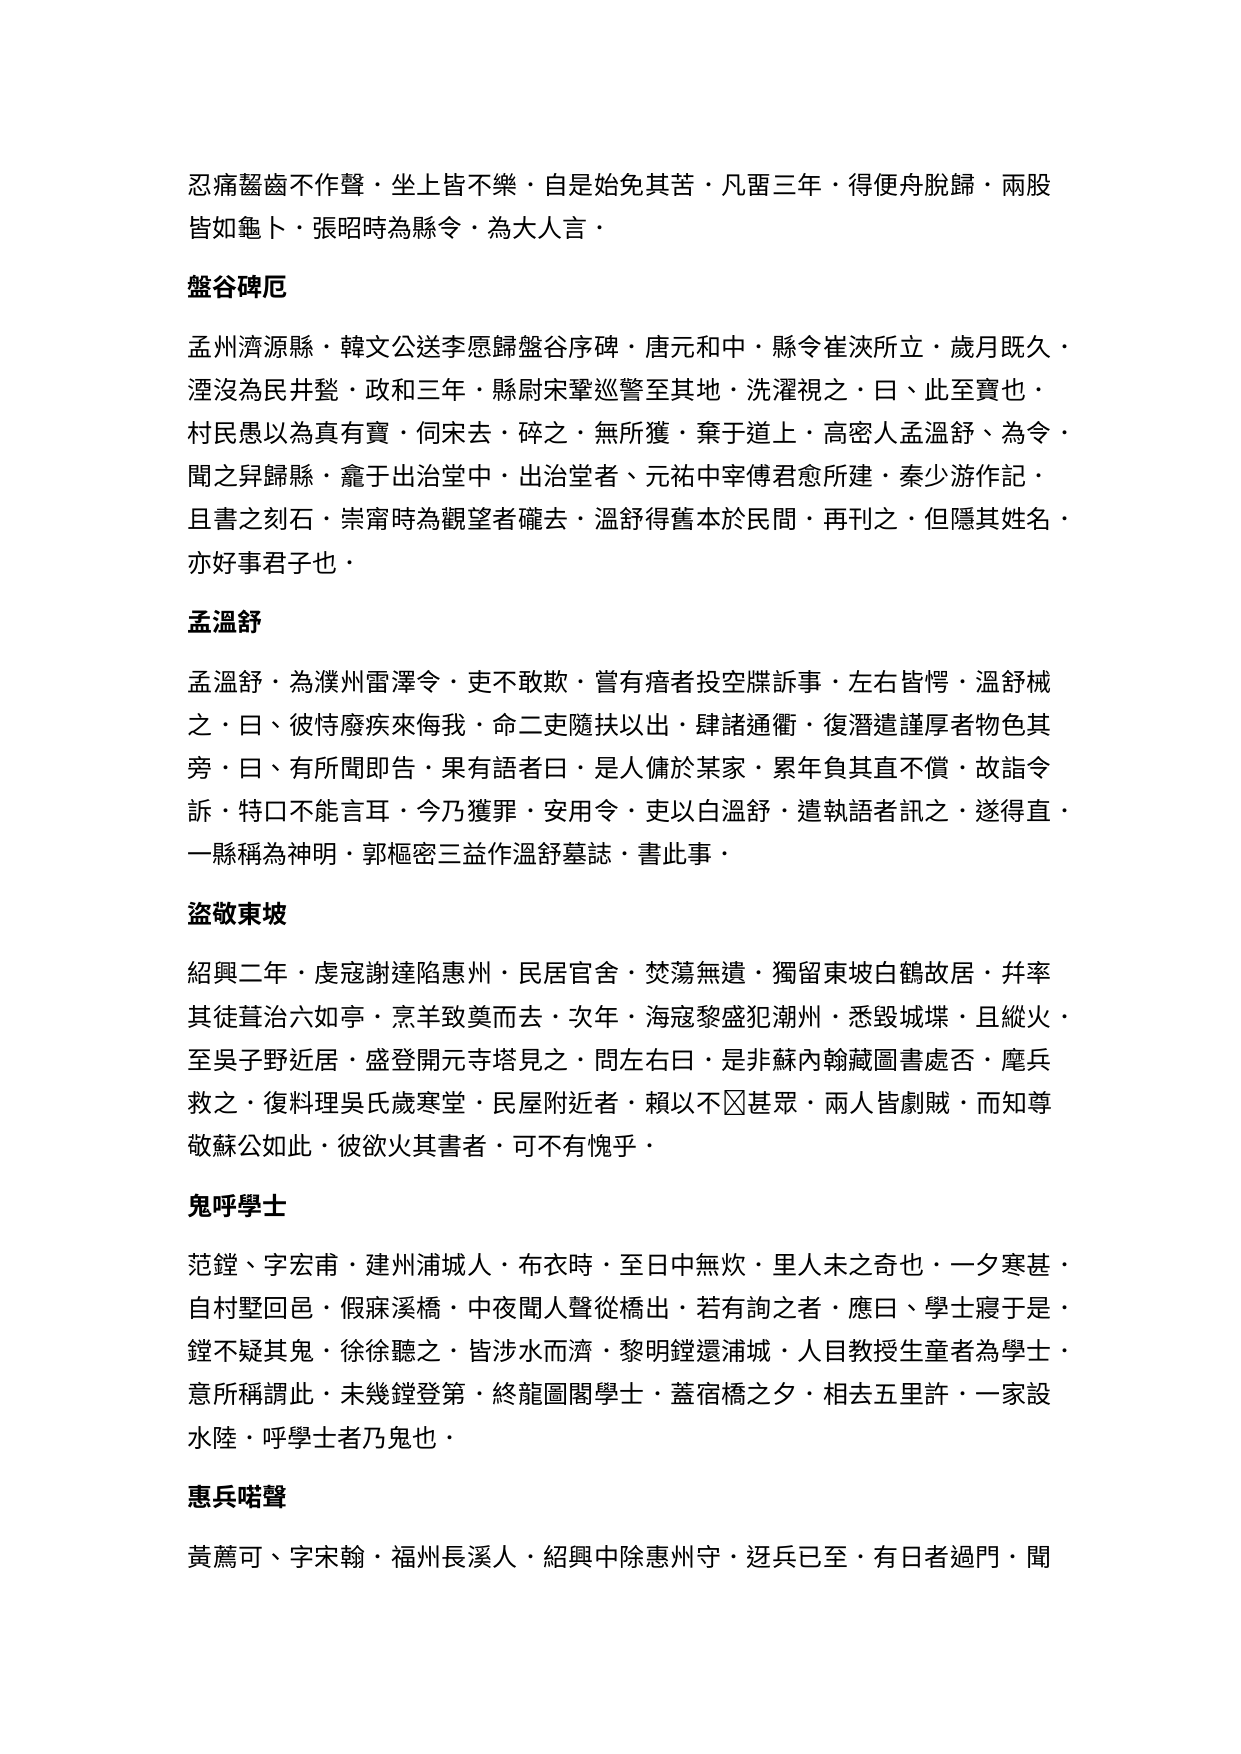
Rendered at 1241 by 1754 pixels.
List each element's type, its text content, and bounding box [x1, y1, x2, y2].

text 惠兵喏聲 [187, 1477, 1053, 1514]
text 孟溫舒．為濮州雷澤令．吏不敢欺．嘗有瘖者投空牒訴事．左右皆愕．溫舒械之．曰、彼恃廢疾來侮我．命二吏隨扶以出．肆諸通衢．復潛遣謹厚者物色其旁．曰、有所聞即告．果有語者曰．是人傭於某家．累年負其直不償．故詣令訴．特口不能言耳．今乃獲罪．安用令．吏以白溫舒．遣執語者訊之．遂得直．一縣稱為神明．郭樞密三益作溫舒墓誌．書此事． [187, 662, 1053, 872]
text 孟州濟源縣．韓文公送李愿歸盤谷序碑．唐元和中．縣令崔浹所立．歲月既久．湮沒為民井甃．政和三年．縣尉宋鞏巡警至其地．洗濯視之．曰、此至寶也．村民愚以為真有寶．伺宋去．碎之．無所獲．棄于道上．高密人孟溫舒、為令．聞之舁歸縣．龕于出治堂中．出治堂者、元祐中宰傅君愈所建．秦少游作記．且書之刻石．崇甯時為觀望者礲去．溫舒得舊本於民間．再刊之．但隱其姓名．亦好事君子也． [187, 327, 1053, 580]
text 范鏜、字宏甫．建州浦城人．布衣時．至日中無炊．里人未之奇也．一夕寒甚．自村墅回邑．假寐溪橋．中夜聞人聲從橋出．若有詢之者．應曰、學士寢于是．鏜不疑其鬼．徐徐聽之．皆涉水而濟．黎明鏜還浦城．人目教授生童者為學士．意所稱謂此．未幾鏜登第．終龍圖閣學士．蓋宿橋之夕．相去五里許．一家設水陸．呼學士者乃鬼也． [187, 1245, 1053, 1455]
text 孟溫舒 [187, 602, 1053, 639]
text 鬼呼學士 [187, 1185, 1053, 1223]
text 盜敬東坡 [187, 894, 1053, 931]
text 紹興二年．虔寇謝達陷惠州．民居官舍．焚蕩無遺．獨留東坡白鶴故居．幷率其徒葺治六如亭．烹羊致奠而去．次年．海寇黎盛犯潮州．悉毀城堞．且縱火．至吳子野近居．盛登開元寺塔見之．問左右曰．是非蘇內翰藏圖書處否．麾兵救之．復料理吳氏歲寒堂．民屋附近者．賴以不𤑔甚眾．兩人皆劇賊．而知尊敬蘇公如此．彼欲火其書者．可不有愧乎． [187, 953, 1053, 1163]
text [187, 164, 1053, 245]
text 盤谷碑厄 [187, 267, 1053, 305]
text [187, 1537, 1053, 1574]
